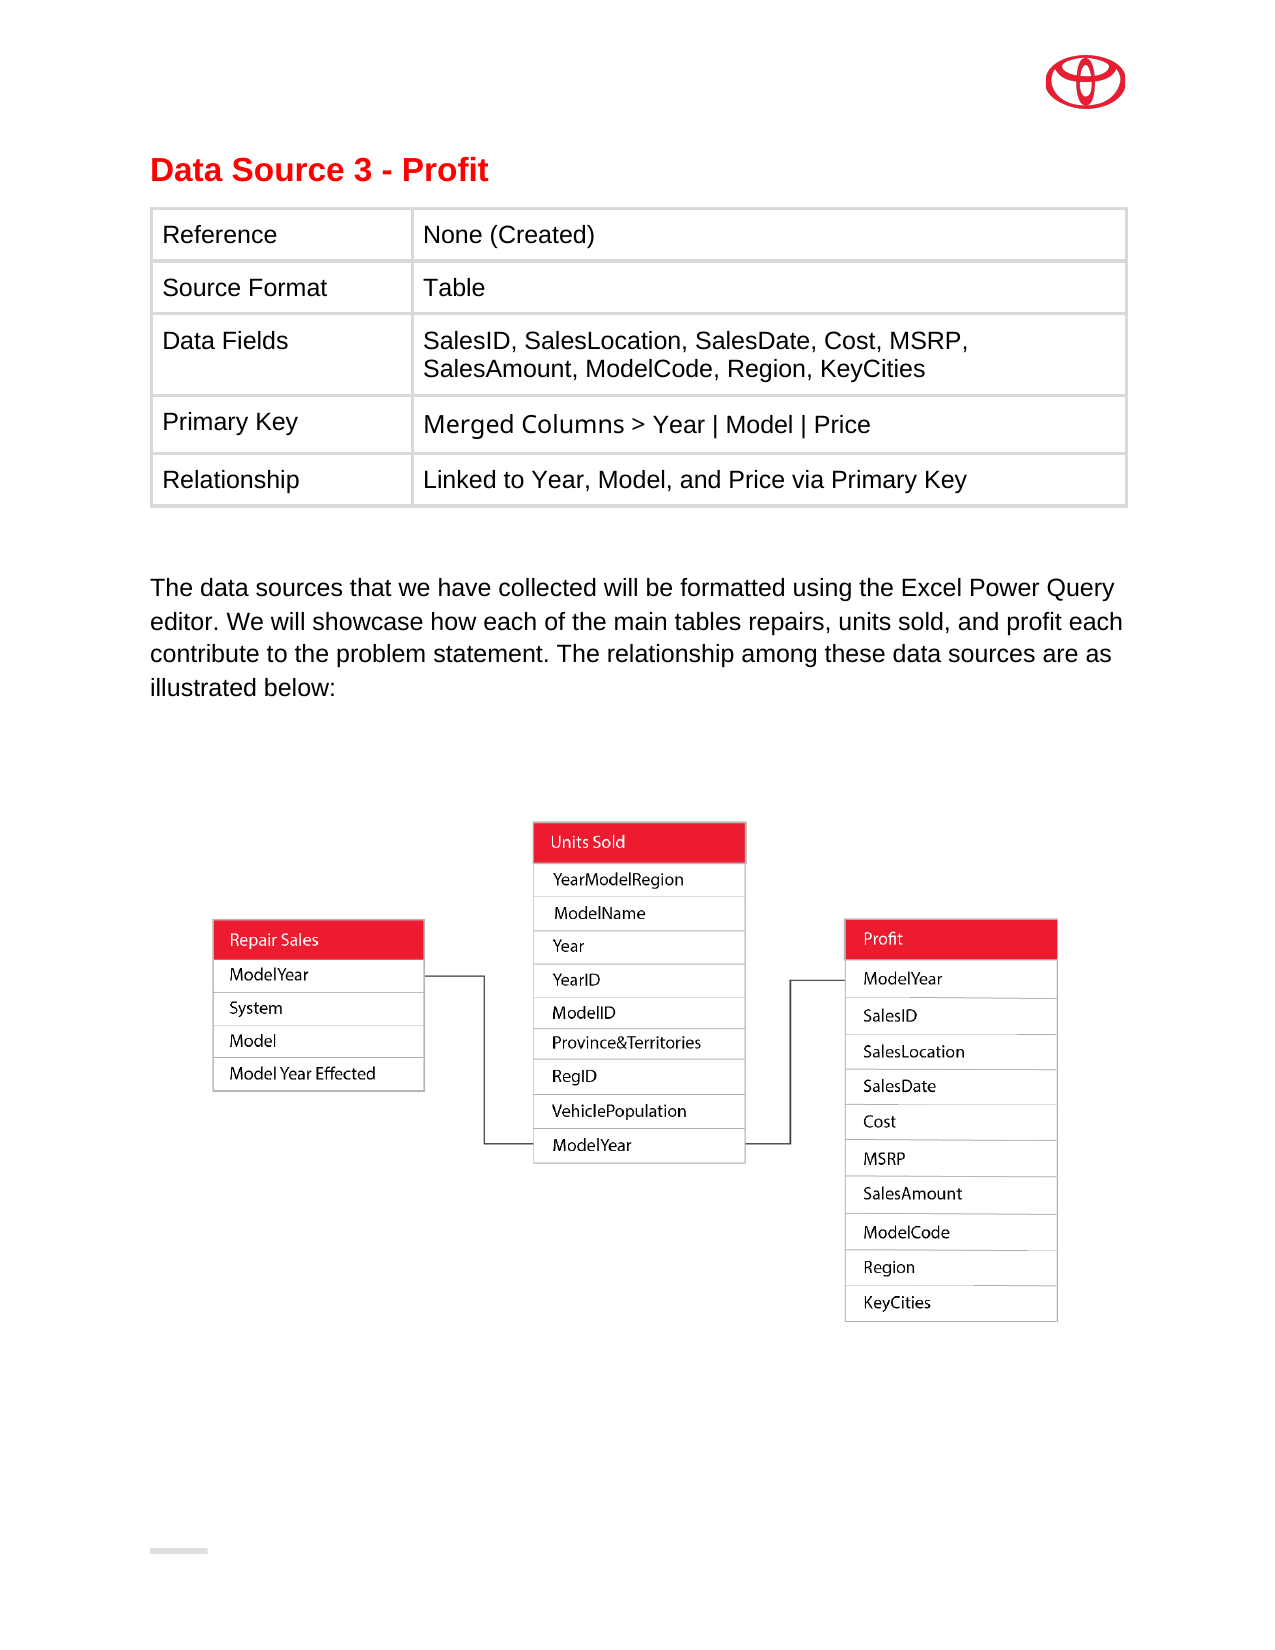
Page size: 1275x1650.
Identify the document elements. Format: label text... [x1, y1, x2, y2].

table_cell SalesID, SalesLocation, SalesDate, Cost, MSRP, SalesAmount, ModelCode, Region, KeyCities [414, 315, 1125, 393]
picture [1045, 55, 1125, 109]
text The data sources that we have collected will be formatted using the Excel Power Query editor. We will showcase how each of the main tables repairs, units sold, and profit each contribute to the problem statement. The relationship among these data sources are as illustrated below: [150, 573, 1125, 701]
picture [150, 1548, 208, 1554]
table_cell Data Fields [153, 315, 411, 393]
table_cell Source Format [153, 263, 411, 312]
picture [150, 738, 1123, 1414]
subtitle Data Source 3 - Profit [150, 150, 1125, 188]
table_cell Linked to Year, Model, and Price via Primary Key [414, 455, 1125, 504]
table_cell Primary Key [153, 397, 411, 452]
table_cell Table [414, 263, 1125, 312]
table_header Reference [153, 210, 411, 259]
table_cell Merged Columns > Year | Model | Price [414, 397, 1125, 452]
table_cell Relationship [153, 455, 411, 504]
table_header None (Created) [414, 210, 1125, 259]
